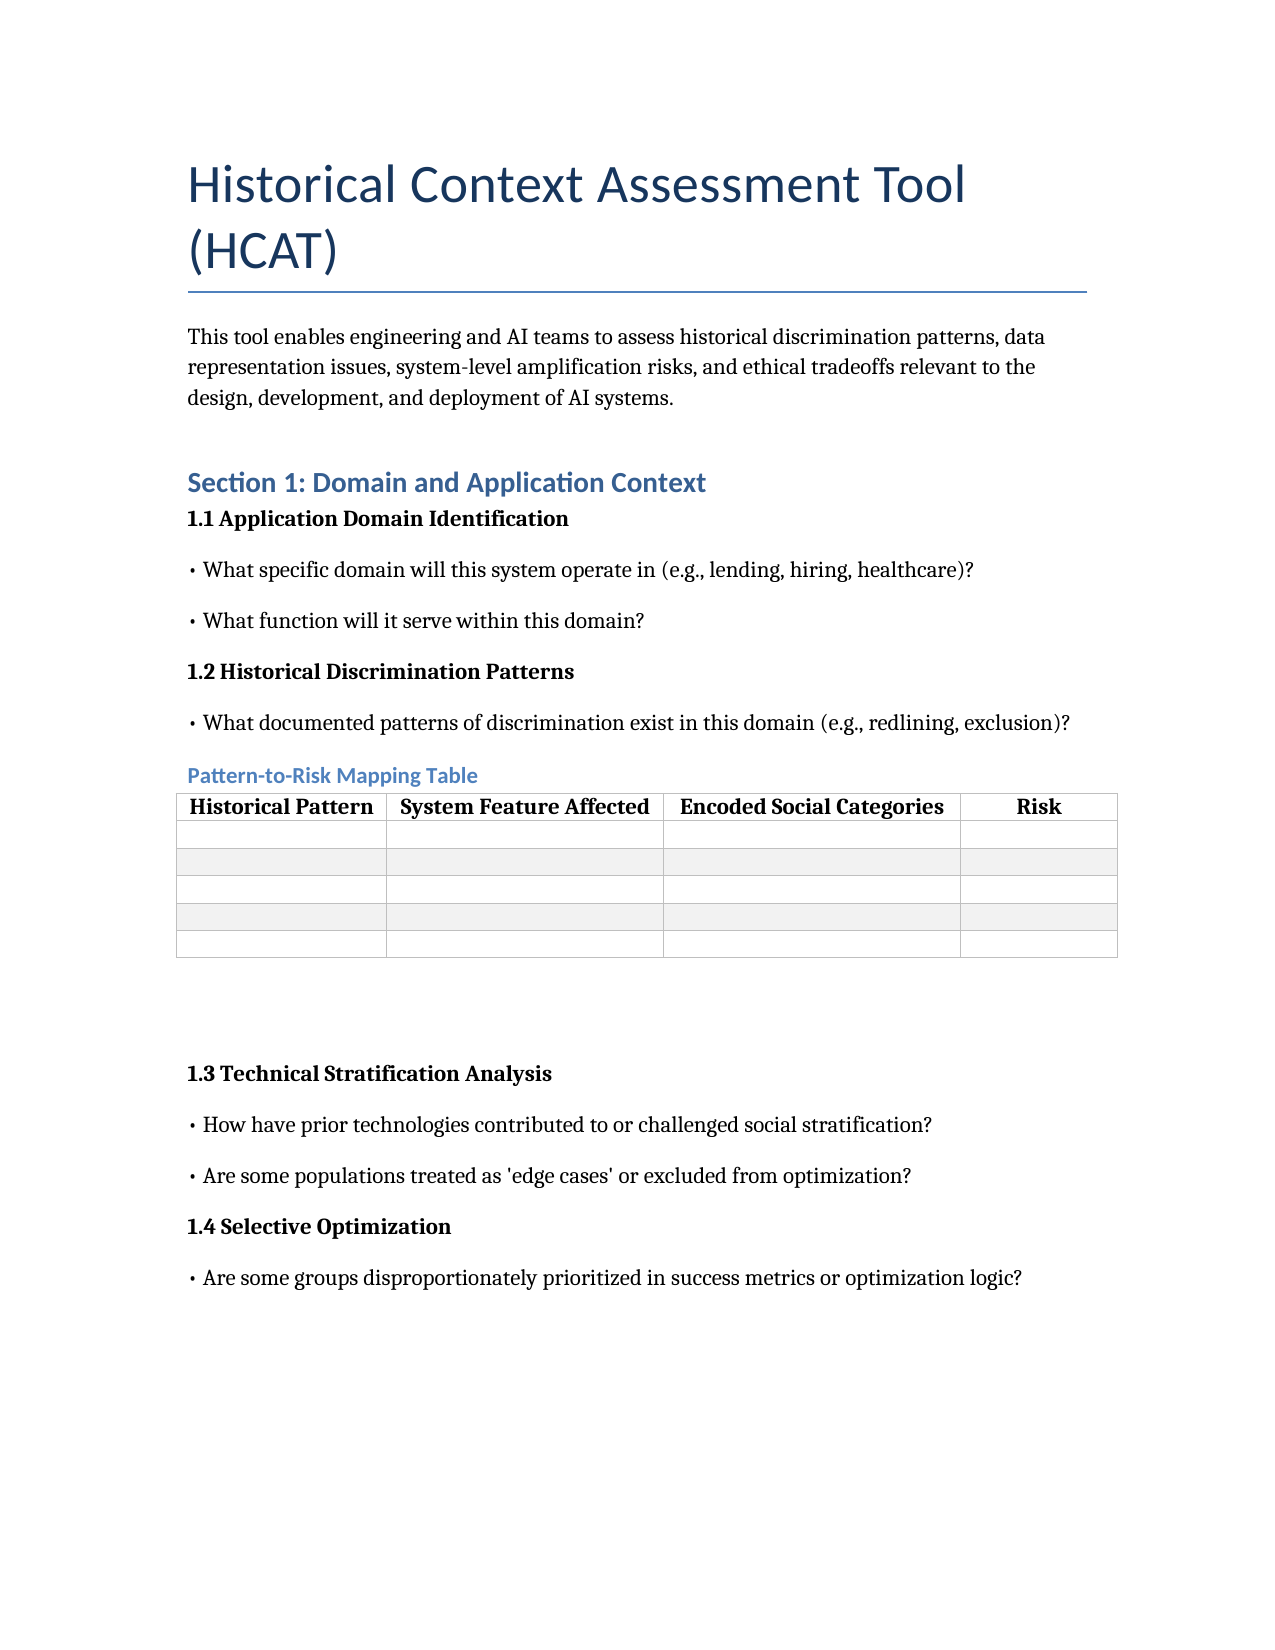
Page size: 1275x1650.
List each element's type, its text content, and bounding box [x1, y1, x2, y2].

text • What specific domain will this system operate in (e.g., lending, hiring, healthcare)? [187, 557, 1087, 583]
text • What documented patterns of discrimination exist in this domain (e.g., redlining, exclusion)? [187, 710, 1087, 736]
text • What function will it serve within this domain? [187, 608, 1087, 634]
table_cell [664, 821, 960, 848]
table_cell [387, 821, 663, 848]
table_cell [387, 931, 663, 957]
table_cell [177, 849, 386, 875]
table_cell [961, 931, 1117, 957]
table_cell [664, 876, 960, 902]
title Historical Context Assessment Tool (HCAT) [187, 150, 1087, 293]
subtitle Pattern-to-Risk Mapping Table [187, 761, 1087, 789]
table_cell [961, 904, 1117, 930]
subtitle Section 1: Domain and Application Context [187, 464, 1087, 500]
table_cell [664, 931, 960, 957]
text 1.1 Application Domain Identification [187, 506, 1087, 532]
table_cell [387, 876, 663, 902]
text This tool enables engineering and AI teams to assess historical discrimination patterns, data representation issues, system-level amplification risks, and ethical tradeoffs relevant to the design, development, and deployment of AI systems. [187, 324, 1087, 411]
table_cell [961, 849, 1117, 875]
table_header System Feature Affected [387, 794, 663, 820]
table_header Encoded Social Categories [664, 794, 960, 820]
text • Are some populations treated as 'edge cases' or excluded from optimization? [187, 1162, 1087, 1189]
table_cell [177, 931, 386, 957]
table_cell [177, 876, 386, 902]
table_cell [961, 876, 1117, 902]
text 1.4 Selective Optimization [187, 1213, 1087, 1240]
table_cell [961, 821, 1117, 848]
table_header Historical Pattern [177, 794, 386, 820]
table_cell [664, 904, 960, 930]
text • Are some groups disproportionately prioritized in success metrics or optimization logic? [187, 1264, 1087, 1291]
table_cell [387, 849, 663, 875]
text • How have prior technologies contributed to or challenged social stratification? [187, 1111, 1087, 1138]
text 1.2 Historical Discrimination Patterns [187, 659, 1087, 685]
table_cell [177, 904, 386, 930]
text 1.3 Technical Stratification Analysis [187, 1060, 1087, 1087]
table_cell [387, 904, 663, 930]
table_cell [664, 849, 960, 875]
table_header Risk [961, 794, 1117, 820]
table_cell [177, 821, 386, 848]
